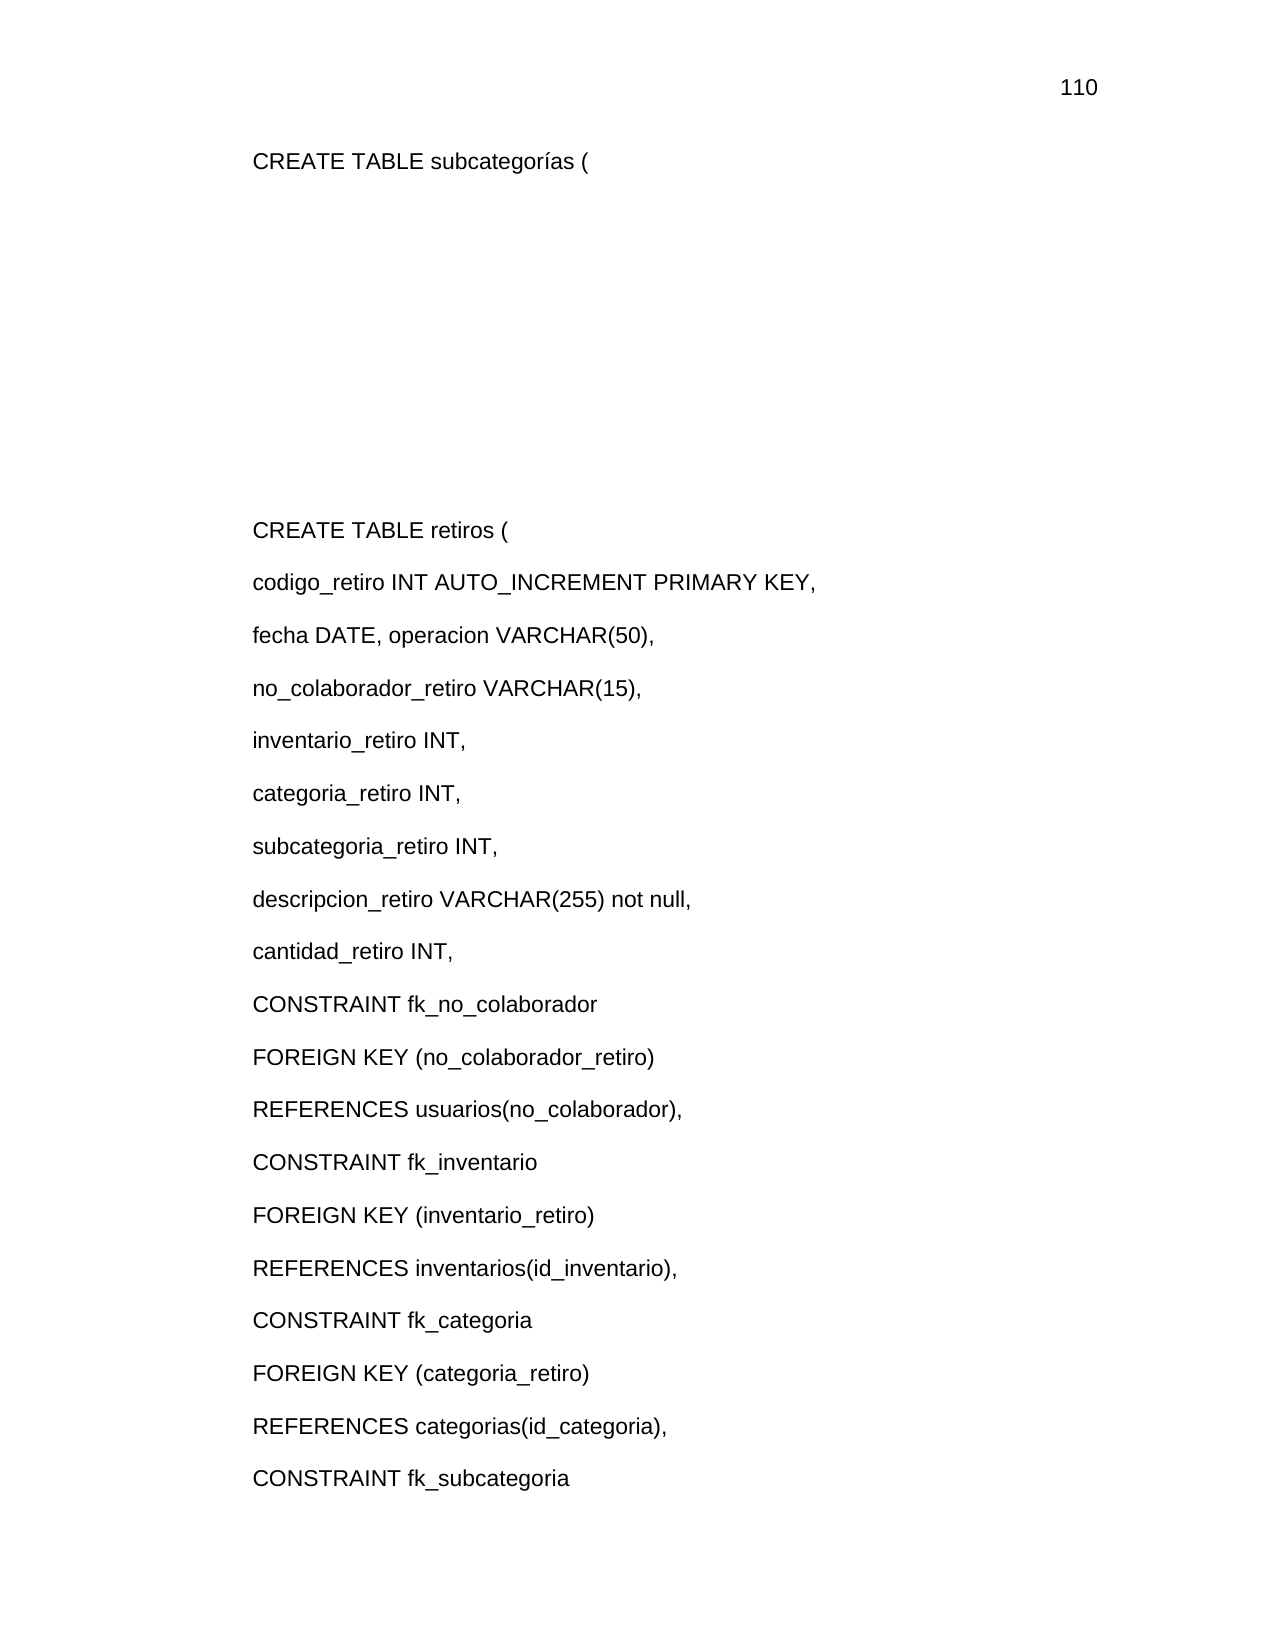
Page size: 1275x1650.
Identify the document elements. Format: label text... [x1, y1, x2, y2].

text FOREIGN KEY (no_colaborador_retiro) [252, 1044, 1098, 1070]
text categoria_retiro INT, [252, 780, 1098, 807]
text CONSTRAINT fk_inventario [252, 1149, 1098, 1176]
text FOREIGN KEY (inventario_retiro) [252, 1202, 1098, 1228]
text descripcion_retiro VARCHAR(255) not null, [252, 886, 1098, 912]
text subcategoria_retiro INT, [252, 833, 1098, 859]
text FOREIGN KEY (categoria_retiro) [252, 1360, 1098, 1386]
text REFERENCES usuarios(no_colaborador), [252, 1096, 1098, 1123]
text REFERENCES inventarios(id_inventario), [252, 1254, 1098, 1281]
text fecha DATE, operacion VARCHAR(50), [252, 622, 1098, 648]
text codigo_retiro INT AUTO_INCREMENT PRIMARY KEY, [252, 569, 1098, 596]
text CONSTRAINT fk_subcategoria [252, 1465, 1098, 1492]
text CREATE TABLE subcategorías ( [252, 148, 1098, 174]
text CONSTRAINT fk_no_colaborador [252, 991, 1098, 1017]
text CREATE TABLE retiros ( [252, 517, 1098, 543]
text no_colaborador_retiro VARCHAR(15), [252, 675, 1098, 701]
text inventario_retiro INT, [252, 727, 1098, 754]
text cantidad_retiro INT, [252, 938, 1098, 965]
text CONSTRAINT fk_categoria [252, 1307, 1098, 1334]
text REFERENCES categorias(id_categoria), [252, 1413, 1098, 1439]
